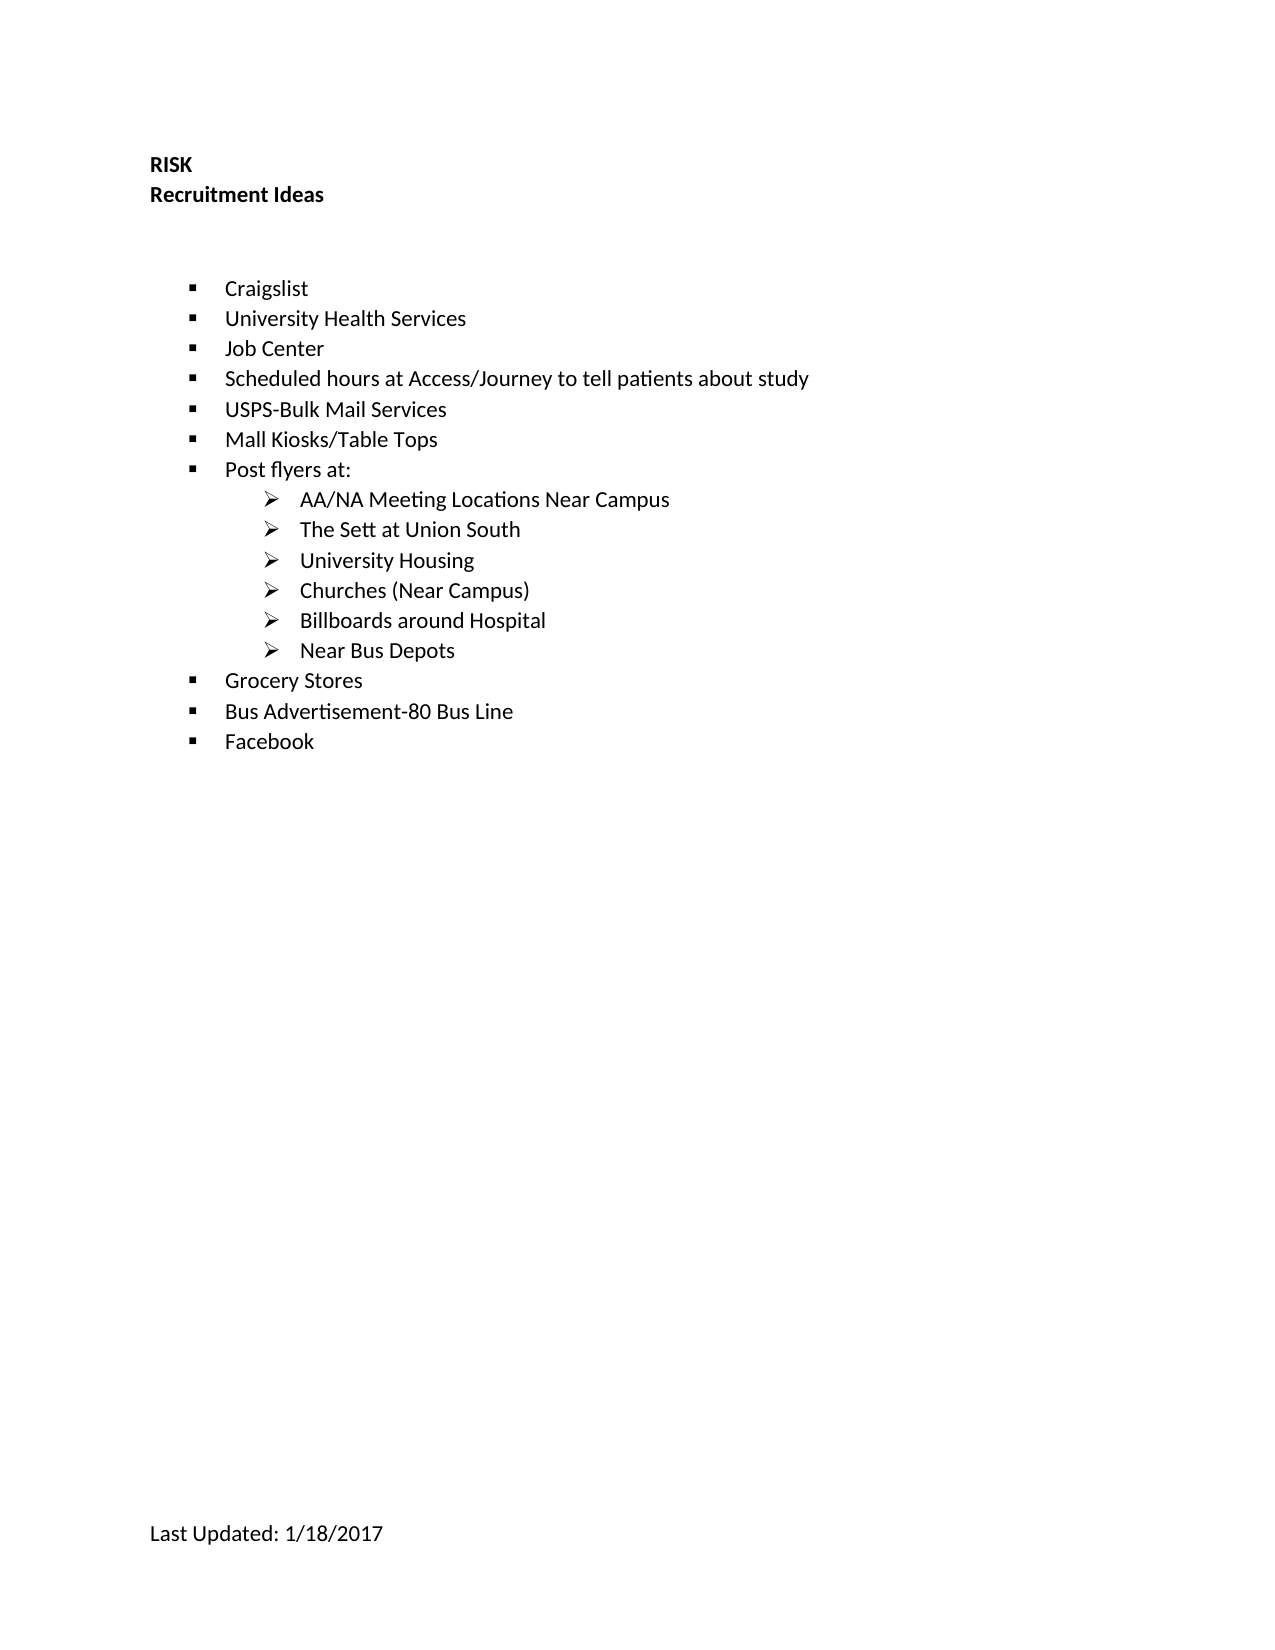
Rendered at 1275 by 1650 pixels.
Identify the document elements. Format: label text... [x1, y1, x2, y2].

list Billboards around Hospital [262, 606, 1125, 634]
text RISK Recruitment Ideas [150, 150, 1125, 208]
list Facebook [187, 727, 1125, 755]
list Grocery Stores [187, 667, 1125, 695]
list University Housing [262, 546, 1125, 574]
list University Health Services [187, 304, 1125, 332]
list USPS-Bulk Mail Services [187, 395, 1125, 423]
list Mall Kiosks/Table Tops [187, 425, 1125, 453]
list AA/NA Meeting Locations Near Campus [262, 485, 1125, 513]
list Post flyers at: [187, 455, 1125, 483]
list Bus Advertisement-80 Bus Line [187, 697, 1125, 725]
list Churches (Near Campus) [262, 576, 1125, 604]
list Near Bus Depots [262, 636, 1125, 664]
list Craigslist [187, 274, 1125, 302]
list Job Center [187, 334, 1125, 362]
list Scheduled hours at Access/Journey to tell patients about study [187, 364, 1125, 393]
list The Sett at Union South [262, 516, 1125, 544]
